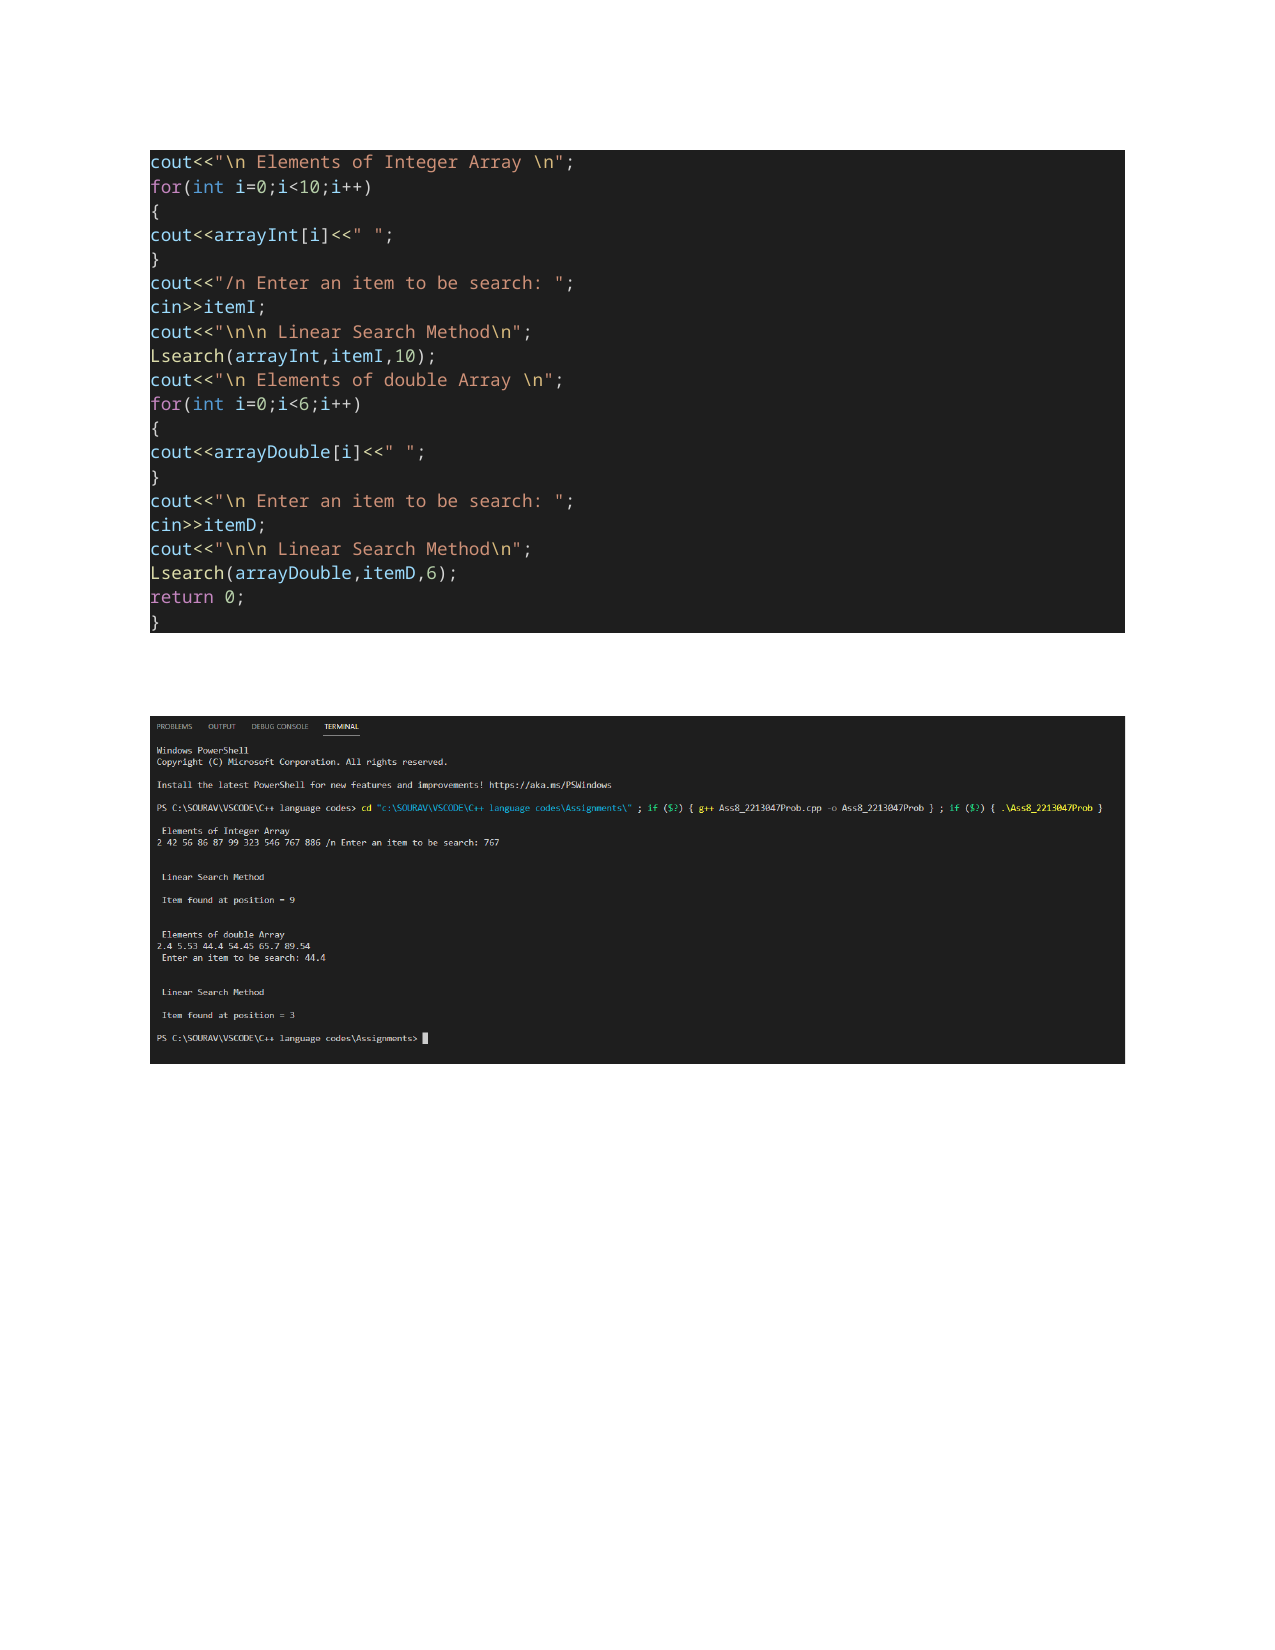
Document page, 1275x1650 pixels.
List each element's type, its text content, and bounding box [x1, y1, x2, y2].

text cout<<arrayInt[i]<<" "; [150, 222, 1125, 247]
text { [150, 198, 1125, 222]
picture [150, 716, 1125, 1064]
text cout<<"/n Enter an item to be search: "; [150, 271, 1125, 295]
text cout<<arrayDouble[i]<<" "; [150, 440, 1125, 464]
text } [150, 609, 1125, 633]
text cout<<"\n Enter an item to be search: "; [150, 488, 1125, 512]
text } [150, 464, 1125, 488]
text Lsearch(arrayDouble,itemD,6); [150, 561, 1125, 585]
text for(int i=0;i<6;i++) [150, 392, 1125, 416]
text cin>>itemI; [150, 295, 1125, 319]
text return 0; [150, 585, 1125, 609]
text } [150, 247, 1125, 271]
text { [150, 416, 1125, 440]
text cout<<"\n\n Linear Search Method\n"; [150, 537, 1125, 561]
text cout<<"\n Elements of Integer Array \n"; [150, 150, 1125, 174]
text for(int i=0;i<10;i++) [150, 174, 1125, 198]
text Lsearch(arrayInt,itemI,10); [150, 343, 1125, 367]
text cout<<"\n Elements of double Array \n"; [150, 367, 1125, 392]
text cout<<"\n\n Linear Search Method\n"; [150, 319, 1125, 343]
text cin>>itemD; [150, 512, 1125, 537]
